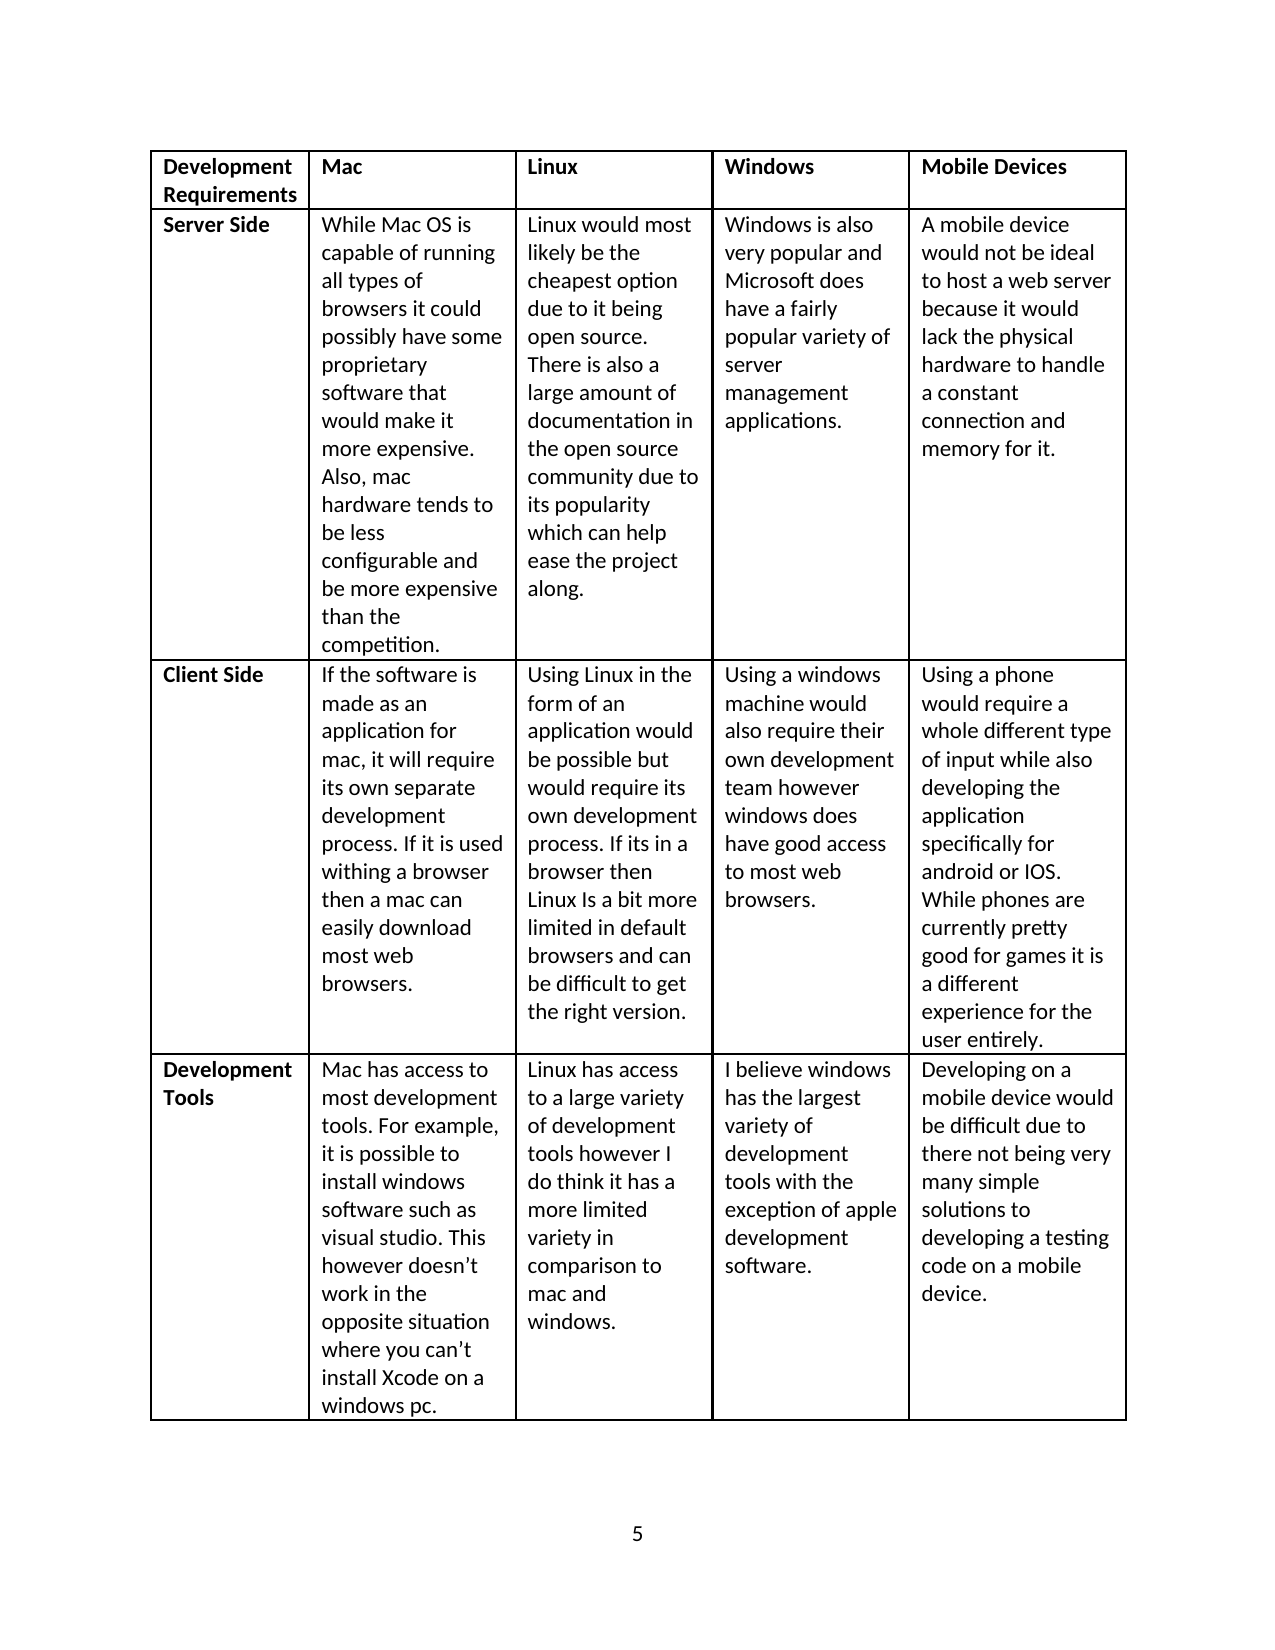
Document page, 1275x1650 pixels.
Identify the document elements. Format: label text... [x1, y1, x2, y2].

table_cell Client Side [152, 661, 308, 1053]
table_header Windows [714, 152, 908, 208]
table_cell If the software is made as an application for mac, it will require its own separate development process. If it is used withing a browser then a mac can easily download most web browsers. [310, 661, 515, 1053]
table_header Linux [517, 152, 711, 208]
table_cell Using Linux in the form of an application would be possible but would require its own development process. If its in a browser then Linux Is a bit more limited in default browsers and can be difficult to get the right version. [517, 661, 711, 1053]
table_cell While Mac OS is capable of running all types of browsers it could possibly have some proprietary software that would make it more expensive. Also, mac hardware tends to be less configurable and be more expensive than the competition. [310, 210, 515, 658]
table_cell Windows is also very popular and Microsoft does have a fairly popular variety of server management applications. [714, 210, 908, 658]
table_cell Using a phone would require a whole different type of input while also developing the application specifically for android or IOS. While phones are currently pretty good for games it is a different experience for the user entirely. [910, 661, 1125, 1053]
table_cell Server Side [152, 210, 308, 658]
table_cell I believe windows has the largest variety of development tools with the exception of apple development software. [714, 1055, 908, 1419]
table_cell Mac has access to most development tools. For example, it is possible to install windows software such as visual studio. This however doesn’t work in the opposite situation where you can’t install Xcode on a windows pc. [310, 1055, 515, 1419]
table_cell Linux has access to a large variety of development tools however I do think it has a more limited variety in comparison to mac and windows. [517, 1055, 711, 1419]
table_cell Linux would most likely be the cheapest option due to it being open source. There is also a large amount of documentation in the open source community due to its popularity which can help ease the project along. [517, 210, 711, 658]
table_header Development Requirements [152, 152, 308, 208]
table_header Mobile Devices [910, 152, 1125, 208]
table_cell Development Tools [152, 1055, 308, 1419]
table_cell Developing on a mobile device would be difficult due to there not being very many simple solutions to developing a testing code on a mobile device. [910, 1055, 1125, 1419]
table_cell Using a windows machine would also require their own development team however windows does have good access to most web browsers. [714, 661, 908, 1053]
table_header Mac [310, 152, 515, 208]
table_cell A mobile device would not be ideal to host a web server because it would lack the physical hardware to handle a constant connection and memory for it. [910, 210, 1125, 658]
